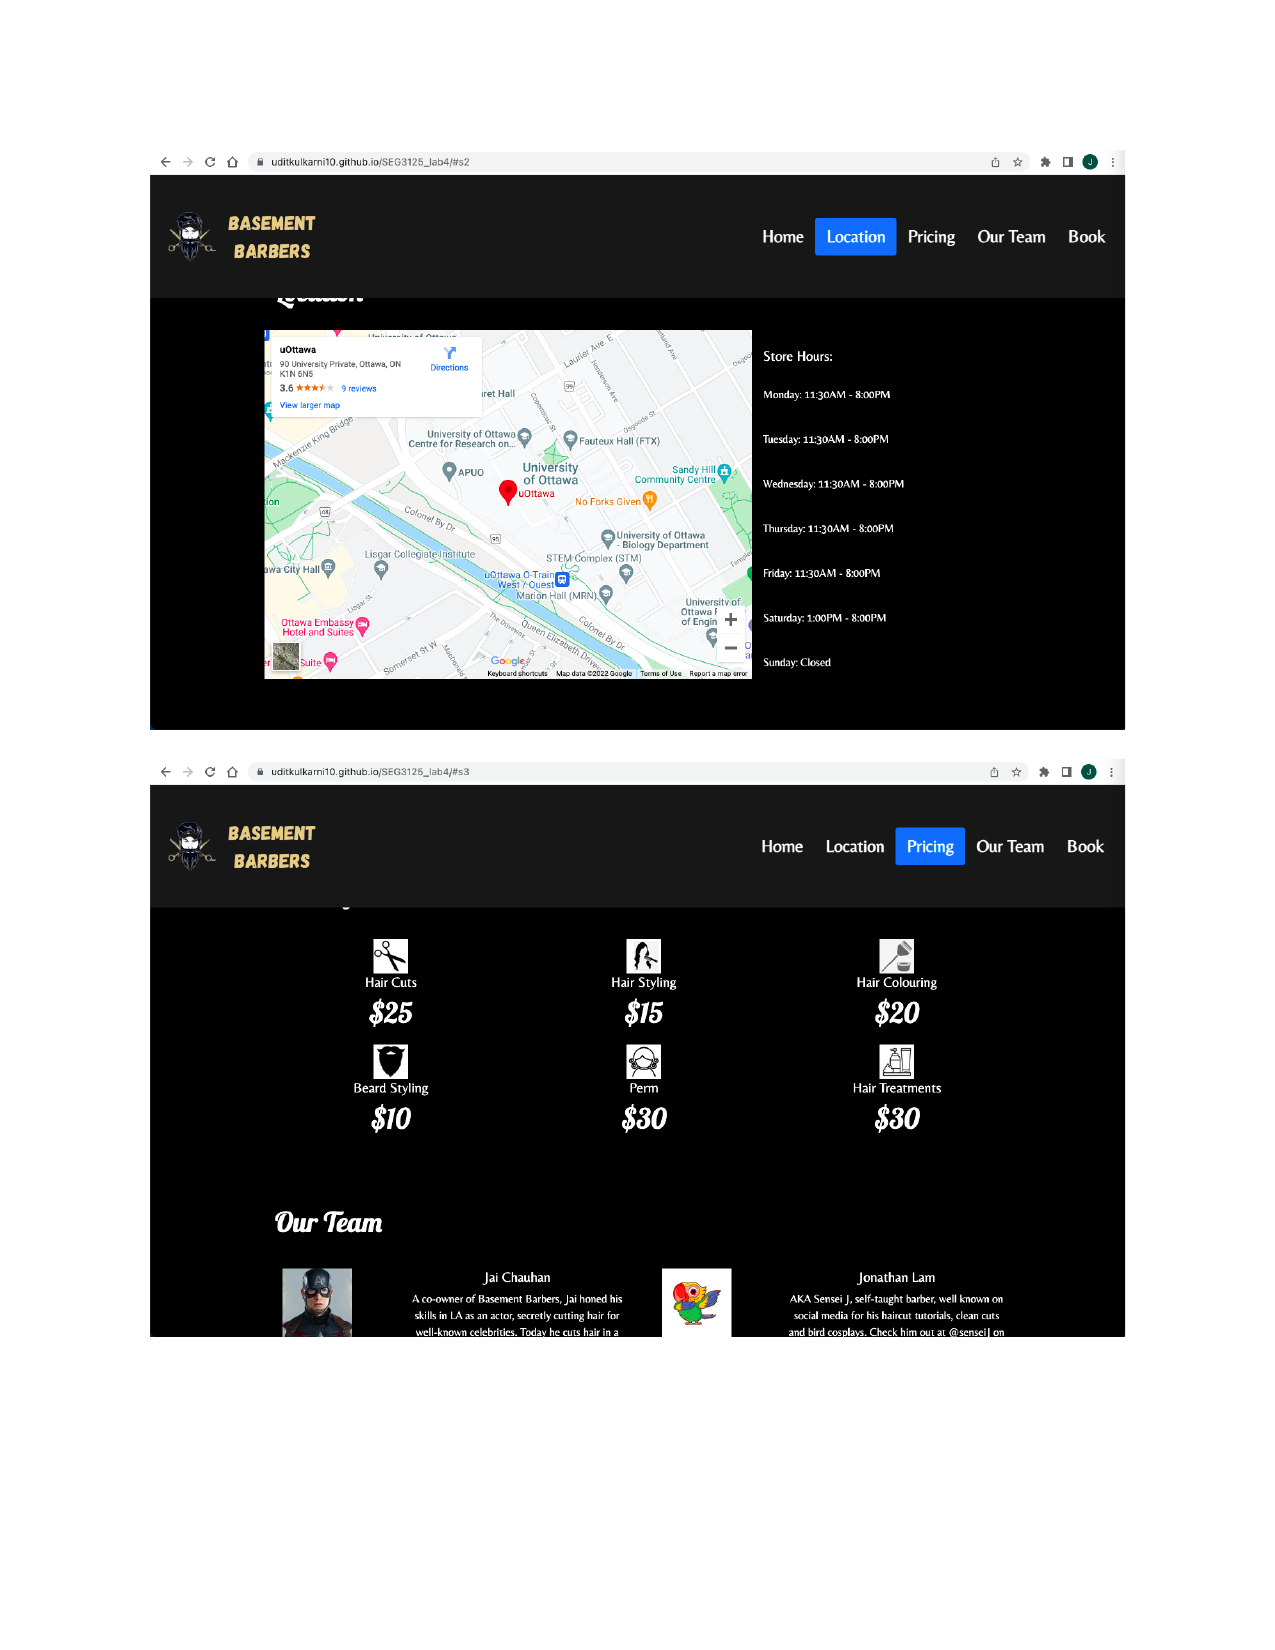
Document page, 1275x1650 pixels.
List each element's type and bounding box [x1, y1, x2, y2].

picture [150, 759, 1125, 1337]
picture [150, 150, 1125, 730]
